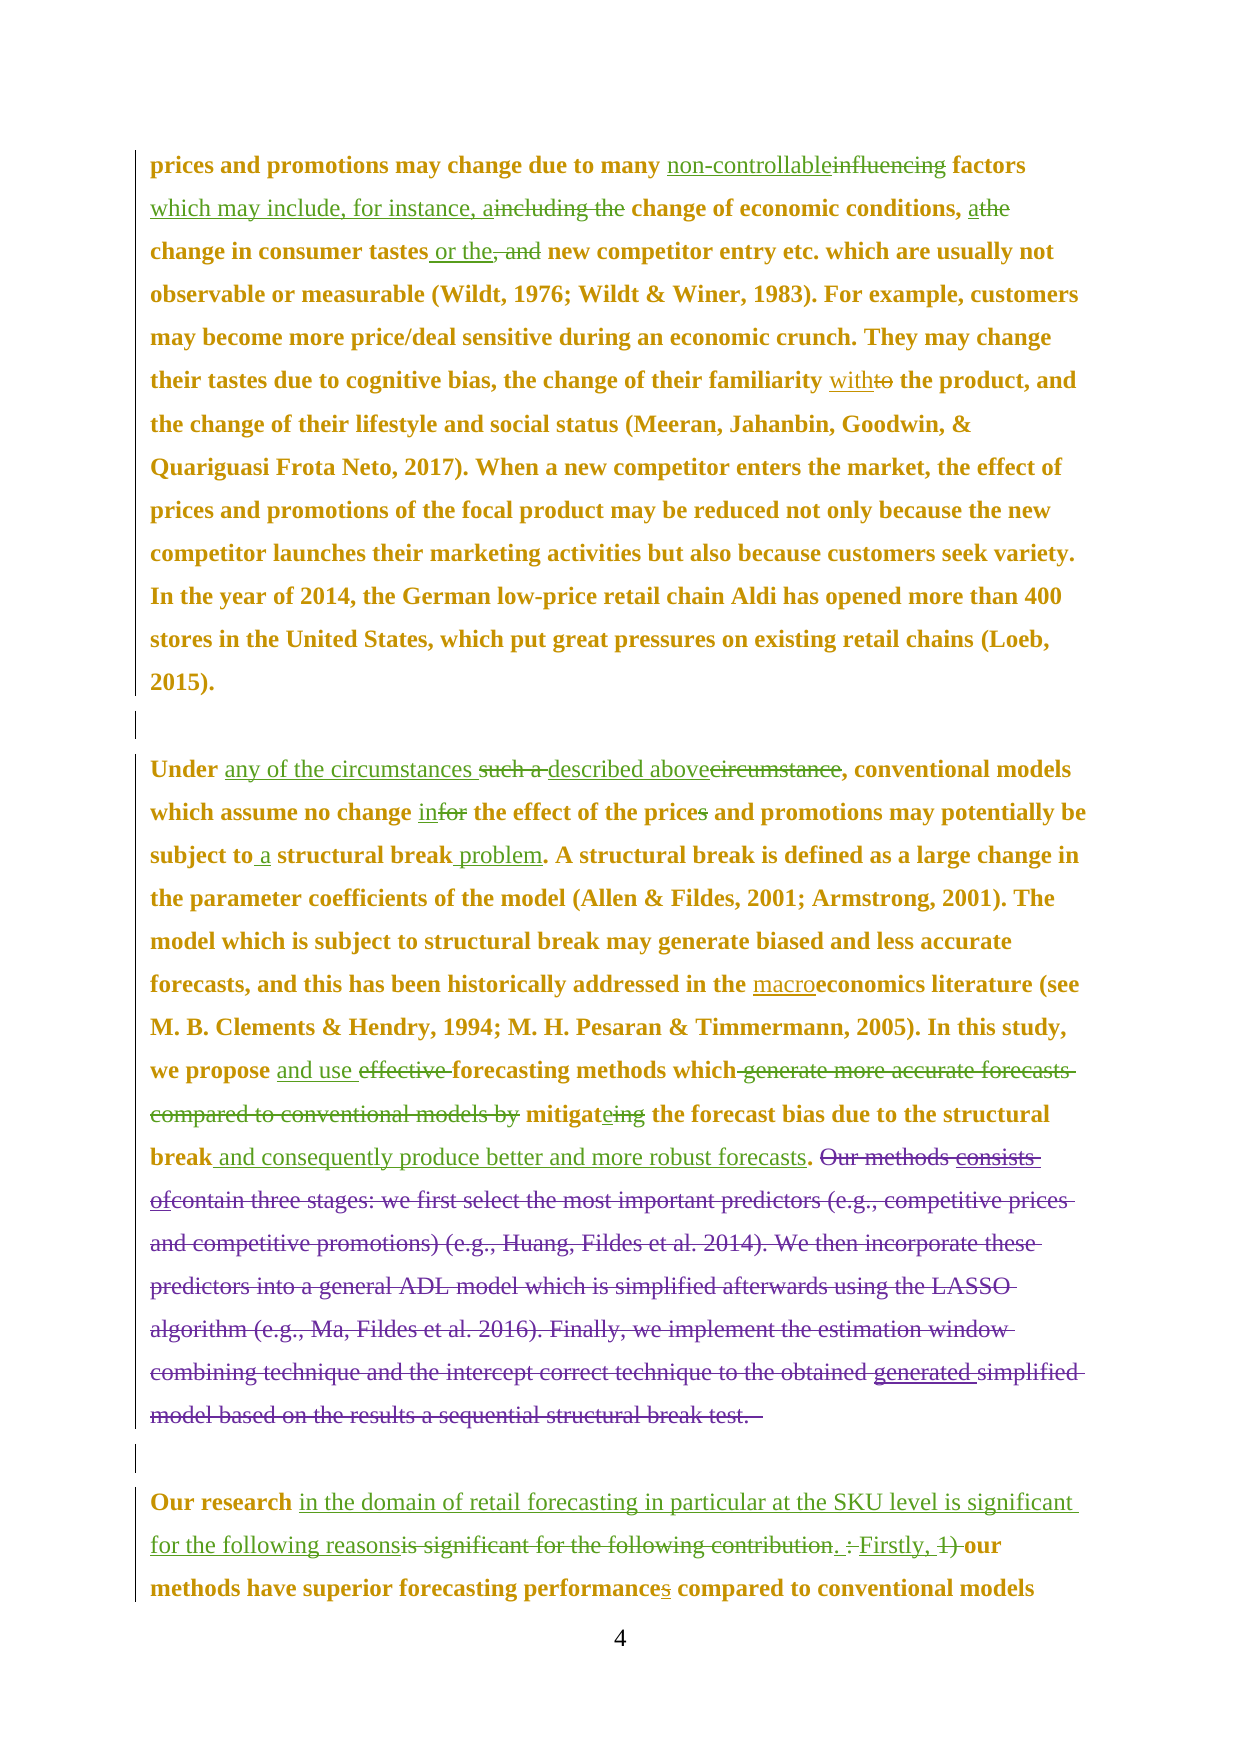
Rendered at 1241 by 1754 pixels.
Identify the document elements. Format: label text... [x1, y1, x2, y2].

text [150, 150, 1090, 696]
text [150, 1487, 1090, 1602]
text Under , conventional models which assume no change the effect of the price and promotions may potentially be subject to structural break. A structural break is defined as a large change in the parameter coefficients of the model (Allen & Fildes, 2001; Armstrong, 2001). The model which is subject to structural break may generate biased and less accurate forecasts, and this has been historically addressed in the economics literature (see M. B. Clements & Hendry, 1994; M. H. Pesaran & Timmermann, 2005). In this study, we propose forecasting methods which mitigat the forecast bias due to the structural break. [150, 754, 1090, 1429]
